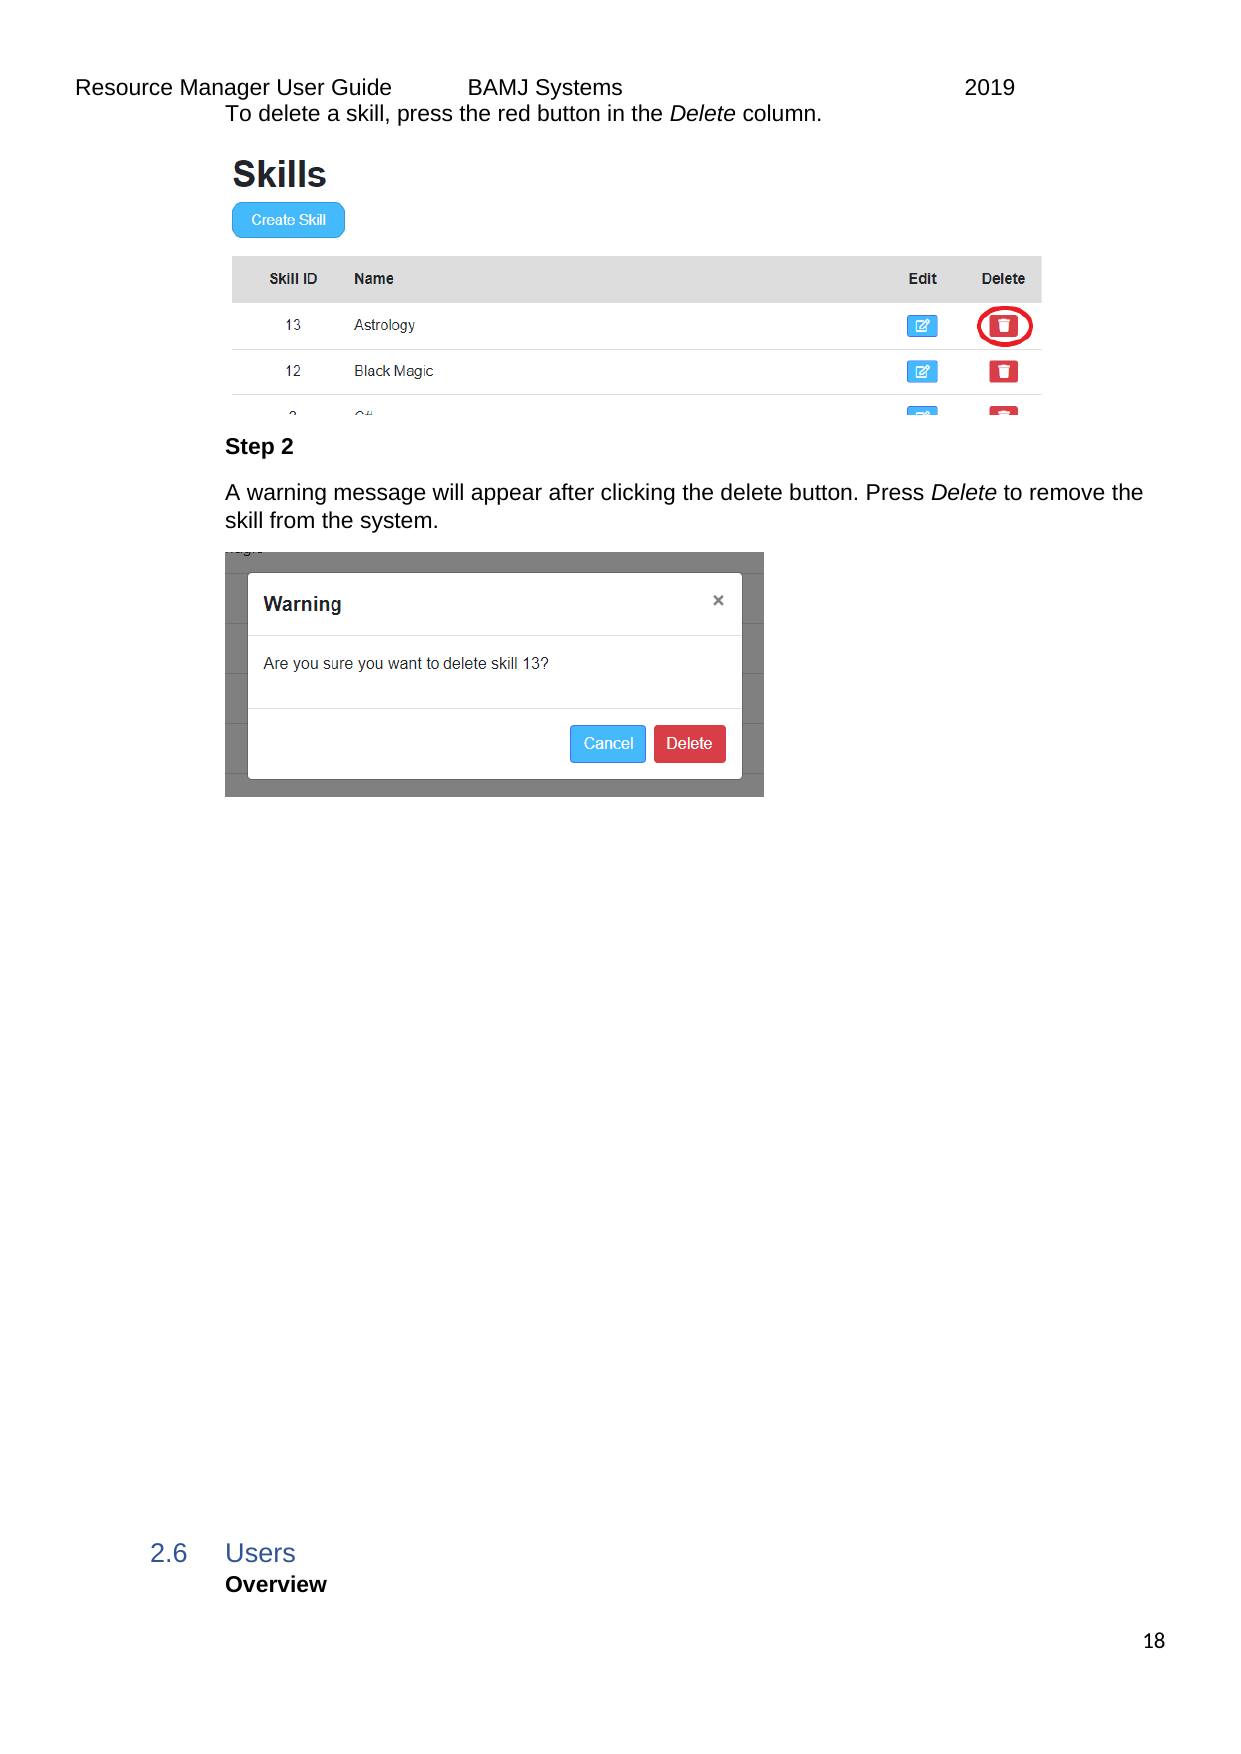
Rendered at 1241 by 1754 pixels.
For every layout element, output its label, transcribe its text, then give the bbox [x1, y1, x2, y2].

text A warning message will appear after clicking the delete button. Press Delete to remove the skill from the system. [225, 478, 1165, 533]
text To delete a skill, press the red button in the Delete column. [225, 100, 1165, 127]
picture [225, 145, 1042, 415]
picture [225, 552, 764, 797]
text Overview [75, 1571, 1165, 1597]
subtitle 2.6 Users [75, 1537, 1165, 1568]
text Step 2 [225, 433, 1165, 460]
